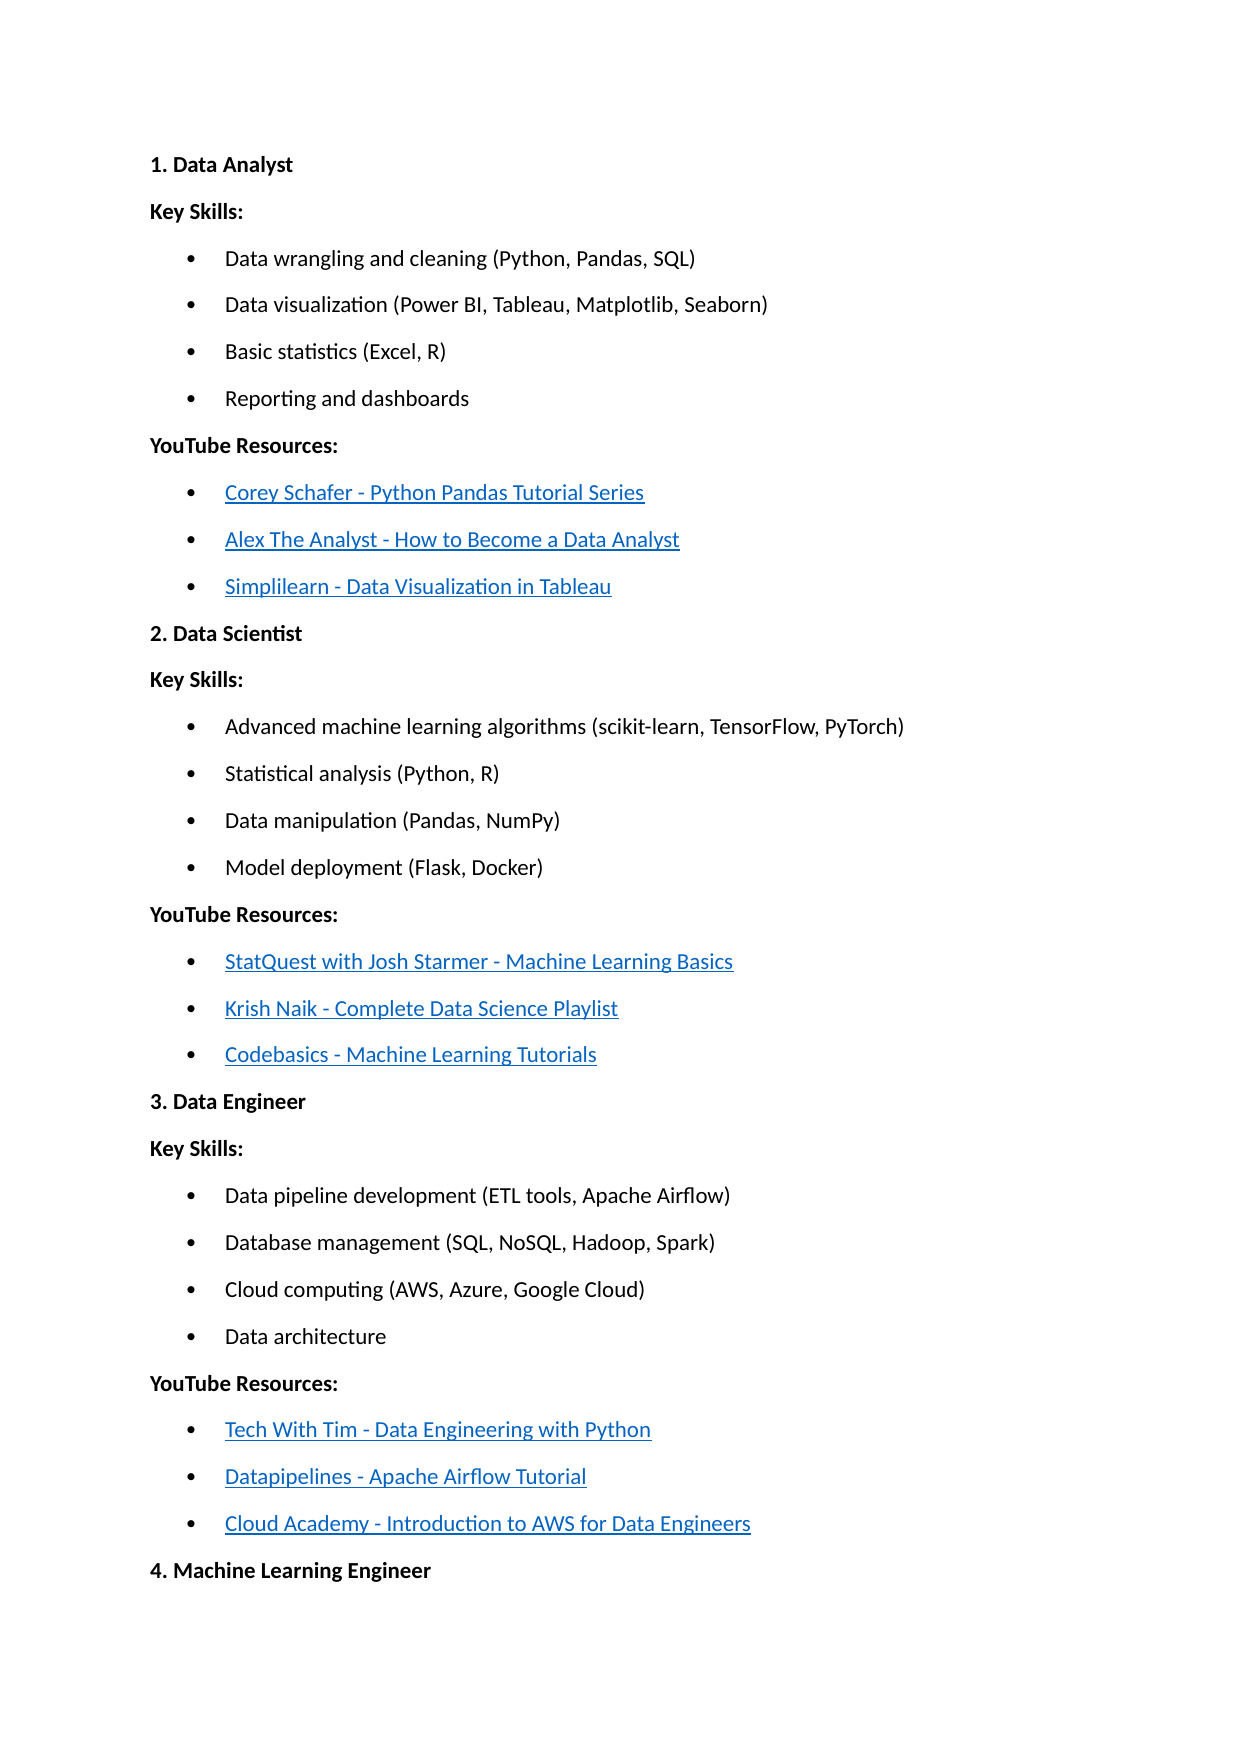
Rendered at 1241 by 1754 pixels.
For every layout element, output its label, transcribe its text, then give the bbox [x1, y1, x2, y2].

list Tech With Tim - Data Engineering with Python [187, 1416, 1090, 1444]
text 4. Machine Learning Engineer [150, 1556, 1090, 1584]
text Key Skills: [150, 666, 1090, 694]
list Reporting and dashboards [187, 384, 1090, 412]
list Basic statistics (Excel, R) [187, 337, 1090, 366]
list Data wrangling and cleaning (Python, Pandas, SQL) [187, 244, 1090, 272]
list Alex The Analyst - How to Become a Data Analyst [187, 525, 1090, 553]
list Statistical analysis (Python, R) [187, 759, 1090, 787]
list Krish Naik - Complete Data Science Playlist [187, 994, 1090, 1022]
list StatQuest with Josh Starmer - Machine Learning Basics [187, 947, 1090, 975]
text 1. Data Analyst [150, 150, 1090, 178]
list Data visualization (Power BI, Tableau, Matplotlib, Seaborn) [187, 291, 1090, 319]
list Database management (SQL, NoSQL, Hadoop, Spark) [187, 1228, 1090, 1256]
text Key Skills: [150, 197, 1090, 225]
list Data architecture [187, 1322, 1090, 1350]
text 3. Data Engineer [150, 1087, 1090, 1116]
list Simplilearn - Data Visualization in Tableau [187, 572, 1090, 600]
list Advanced machine learning algorithms (scikit-learn, TensorFlow, PyTorch) [187, 712, 1090, 741]
list Cloud computing (AWS, Azure, Google Cloud) [187, 1275, 1090, 1303]
list Cloud Academy - Introduction to AWS for Data Engineers [187, 1509, 1090, 1537]
text YouTube Resources: [150, 900, 1090, 928]
text YouTube Resources: [150, 1369, 1090, 1397]
text YouTube Resources: [150, 431, 1090, 459]
list Datapipelines - Apache Airflow Tutorial [187, 1462, 1090, 1491]
list Model deployment (Flask, Docker) [187, 853, 1090, 881]
text 2. Data Scientist [150, 619, 1090, 647]
list Data manipulation (Pandas, NumPy) [187, 806, 1090, 834]
list Corey Schafer - Python Pandas Tutorial Series [187, 478, 1090, 506]
list Codebasics - Machine Learning Tutorials [187, 1041, 1090, 1069]
text Key Skills: [150, 1134, 1090, 1162]
list Data pipeline development (ETL tools, Apache Airflow) [187, 1181, 1090, 1209]
